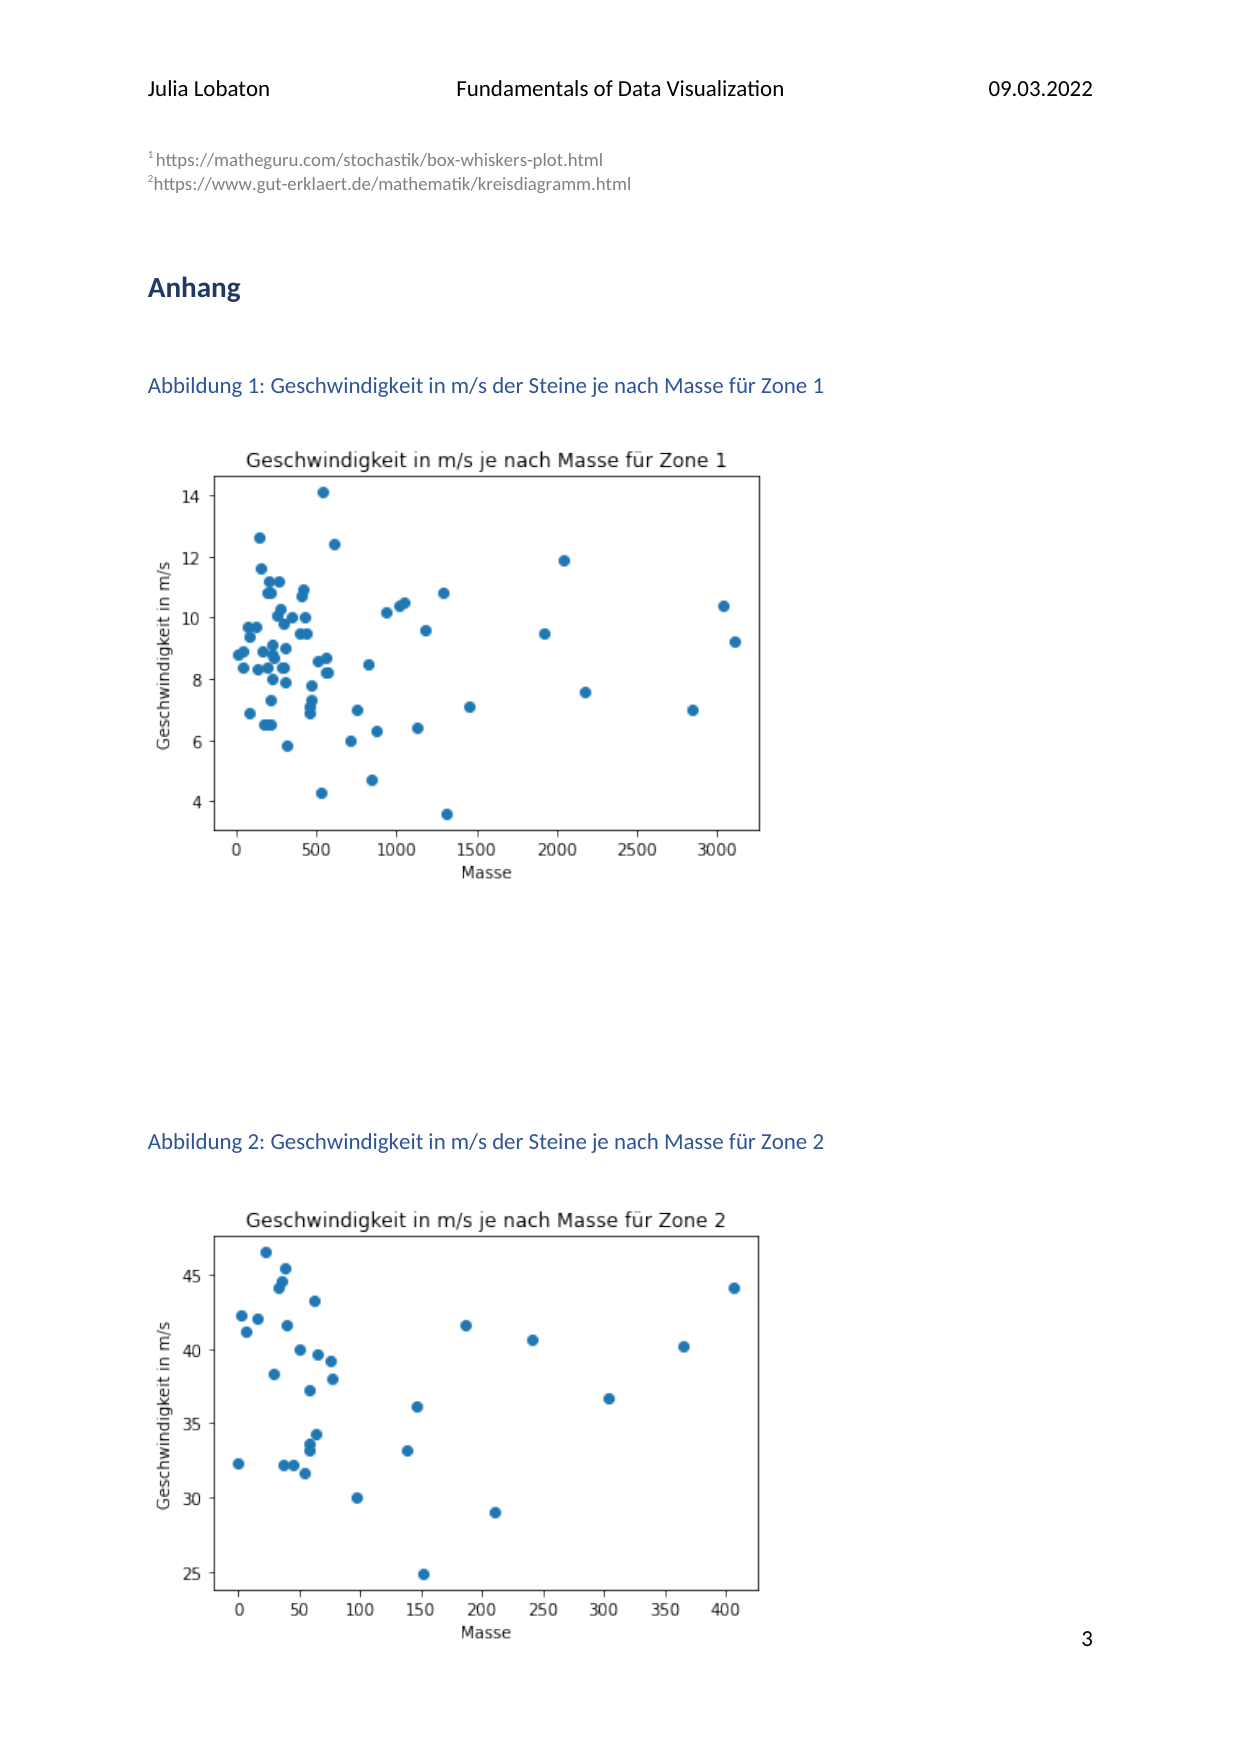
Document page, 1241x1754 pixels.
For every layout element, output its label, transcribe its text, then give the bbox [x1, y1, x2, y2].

picture [147, 440, 768, 892]
text Anhang [148, 269, 1092, 304]
text Abbildung 2: Geschwindigkeit in m/s der Steine je nach Masse für Zone 2 [148, 1127, 1092, 1155]
picture [147, 1200, 768, 1652]
text Abbildung 1: Geschwindigkeit in m/s der Steine je nach Masse für Zone 1 [148, 371, 1092, 399]
